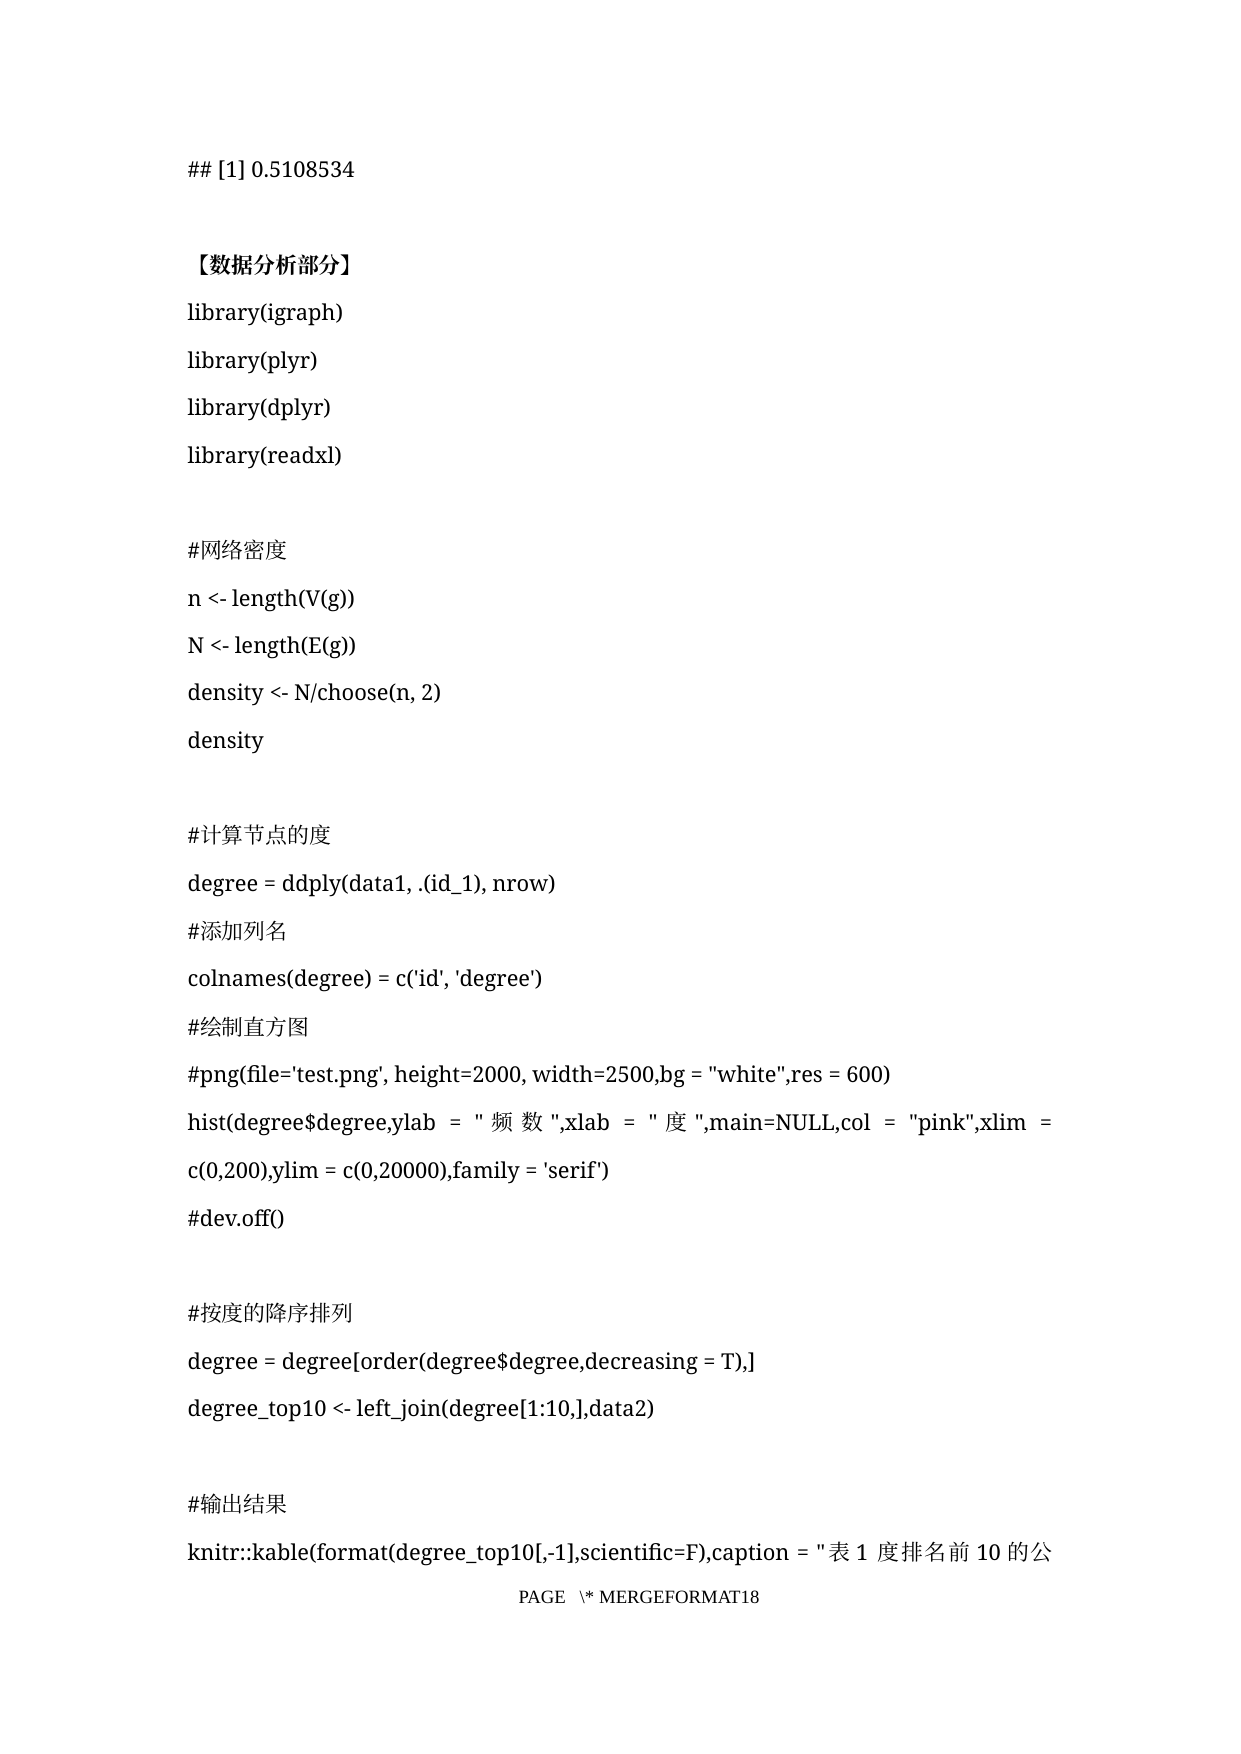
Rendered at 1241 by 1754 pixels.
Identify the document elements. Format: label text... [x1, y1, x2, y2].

text library(readxl) [187, 438, 1053, 471]
text hist(degree$degree,ylab = "频数",xlab = "度",main=NULL,col = "pink",xlim = c(0,200),ylim = c(0,20000),family = 'serif') [187, 1105, 1053, 1186]
text #dev.off() [187, 1201, 1053, 1234]
text library(plyr) [187, 343, 1053, 376]
text library(dplyr) [187, 391, 1053, 423]
text #按度的降序排列 [187, 1296, 1053, 1328]
text library(igraph) [187, 296, 1053, 328]
text 【数据分析部分】 [187, 248, 1053, 280]
text degree_top10 <- left_join(degree[1:10,],data2) [187, 1392, 1053, 1424]
text ## [1] 0.5108534 [187, 153, 1053, 186]
text density <- N/choose(n, 2) [187, 676, 1053, 708]
text degree = degree[order(degree$degree,decreasing = T),] [187, 1344, 1053, 1377]
text degree = ddply(data1, .(id_1), nrow) [187, 866, 1053, 899]
text n <- length(V(g)) [187, 581, 1053, 614]
text #输出结果 [187, 1486, 1053, 1519]
text colnames(degree) = c('id', 'degree') [187, 962, 1053, 994]
text #添加列名 [187, 914, 1053, 946]
text N <- length(E(g)) [187, 629, 1053, 661]
text #计算节点的度 [187, 818, 1053, 851]
text density [187, 723, 1053, 756]
text #png(file='test.png', height=2000, width=2500,bg = "white",res = 600) [187, 1058, 1053, 1090]
text #绘制直方图 [187, 1009, 1053, 1042]
text #网络密度 [187, 533, 1053, 566]
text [187, 1535, 1053, 1567]
